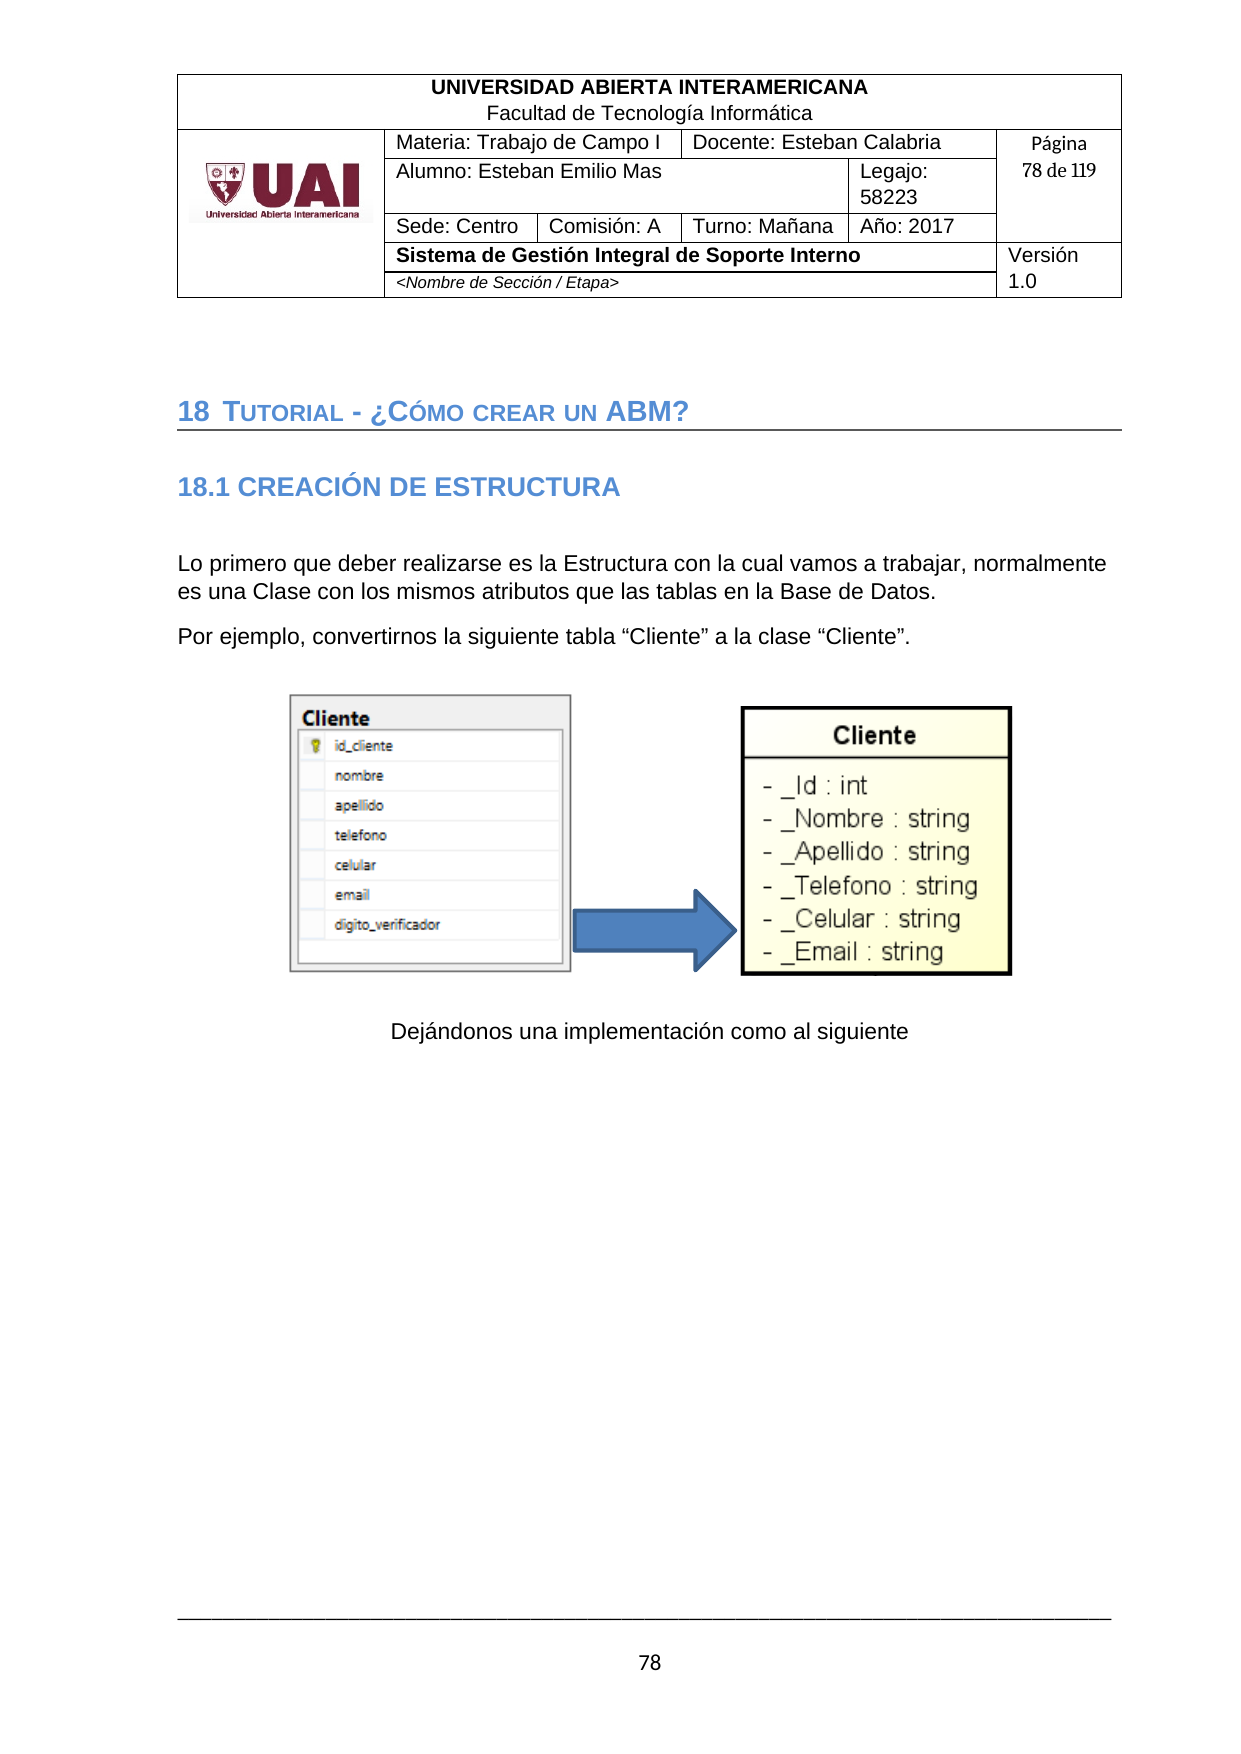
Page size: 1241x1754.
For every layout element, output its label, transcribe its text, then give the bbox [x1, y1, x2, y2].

picture [287, 692, 575, 976]
subtitle CREACIÓN DE ESTRUCTURA [177, 471, 1122, 502]
text Lo primero que deber realizarse es la Estructura con la cual vamos a trabajar, normalmente es una Clase con los mismos atributos que las tablas en la Base de Datos. [177, 549, 1122, 604]
picture [188, 155, 374, 223]
text Por ejemplo, convertirnos la siguiente tabla “Cliente” a la clase “Cliente”. [177, 623, 1122, 649]
picture [740, 706, 1013, 976]
text Dejándonos una implementación como al siguiente [177, 1018, 1122, 1045]
subtitle Tutorial - ¿Cómo crear un ABM? [177, 394, 1122, 429]
